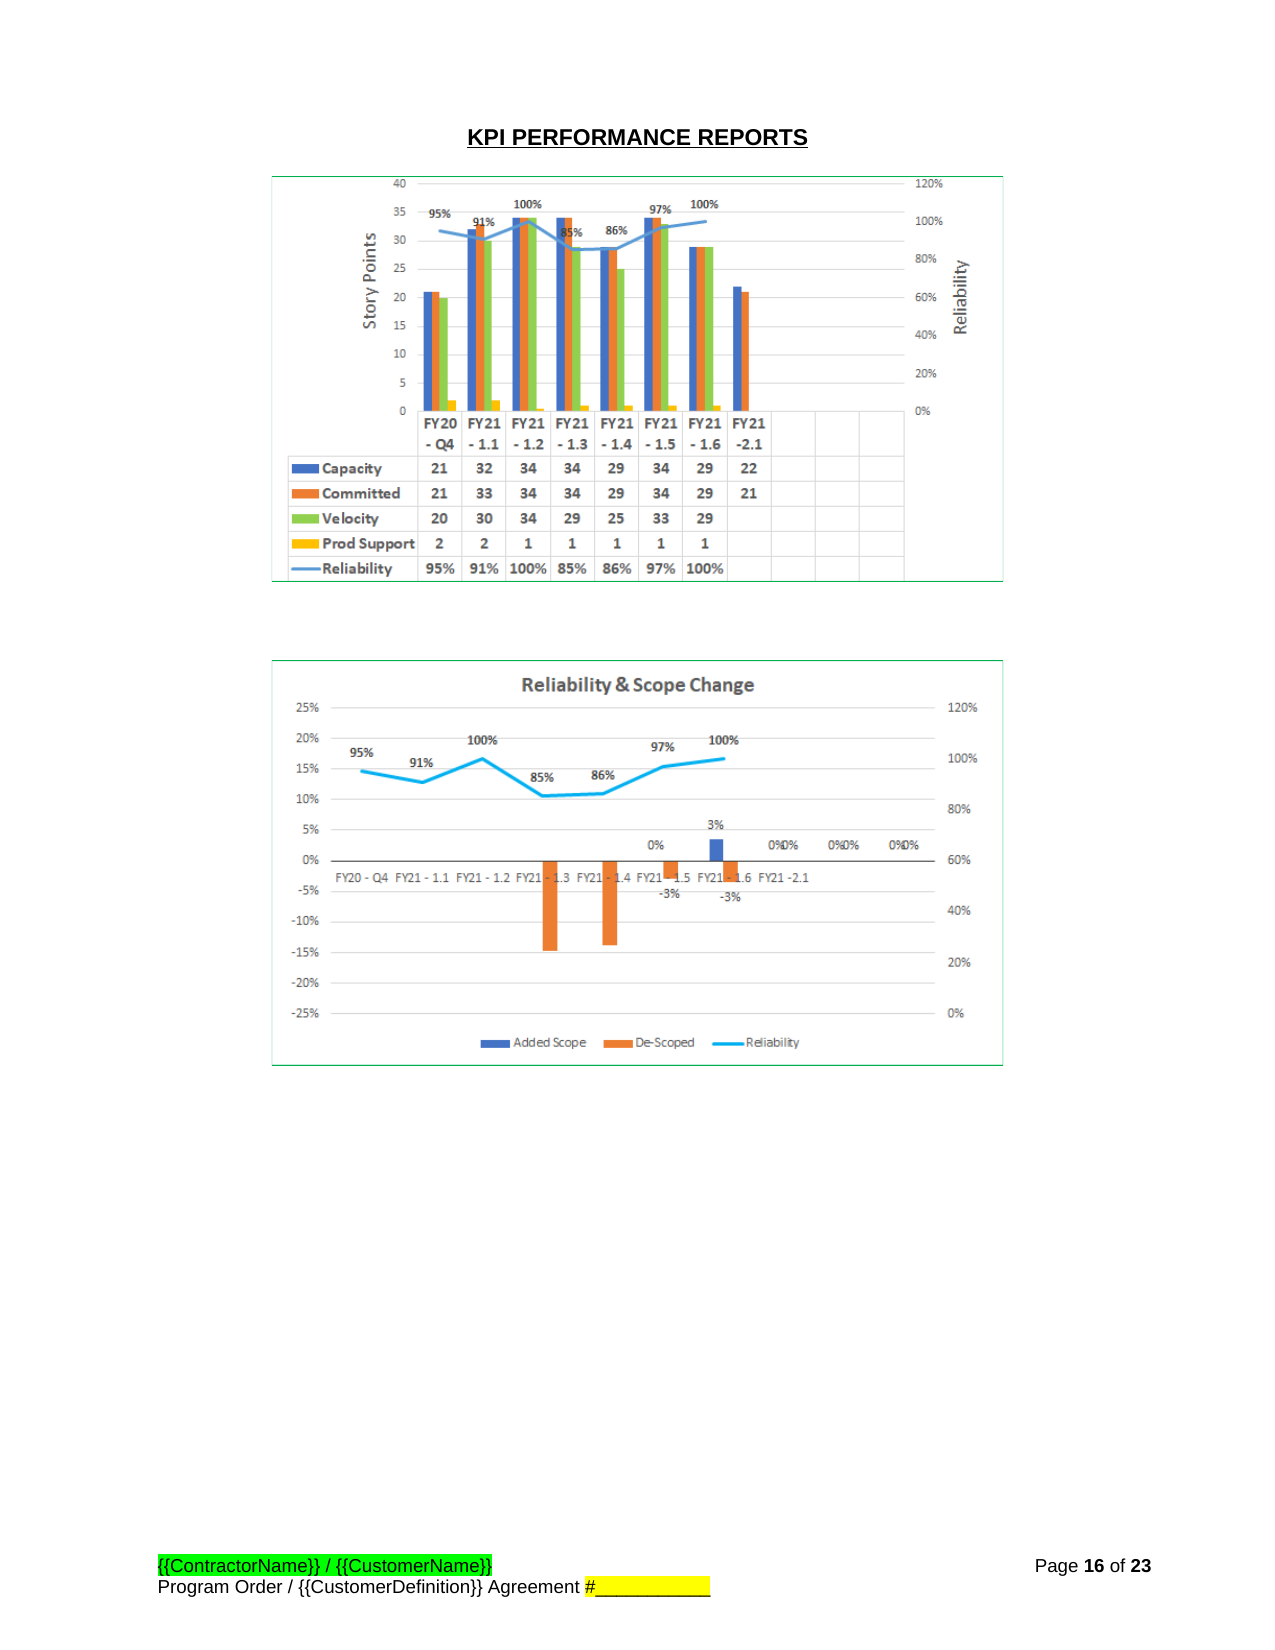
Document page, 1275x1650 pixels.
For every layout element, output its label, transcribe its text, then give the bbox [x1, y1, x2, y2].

text KPI PERFORMANCE REPORTS [120, 124, 1155, 150]
picture [271, 660, 1004, 1066]
picture [271, 176, 1004, 582]
